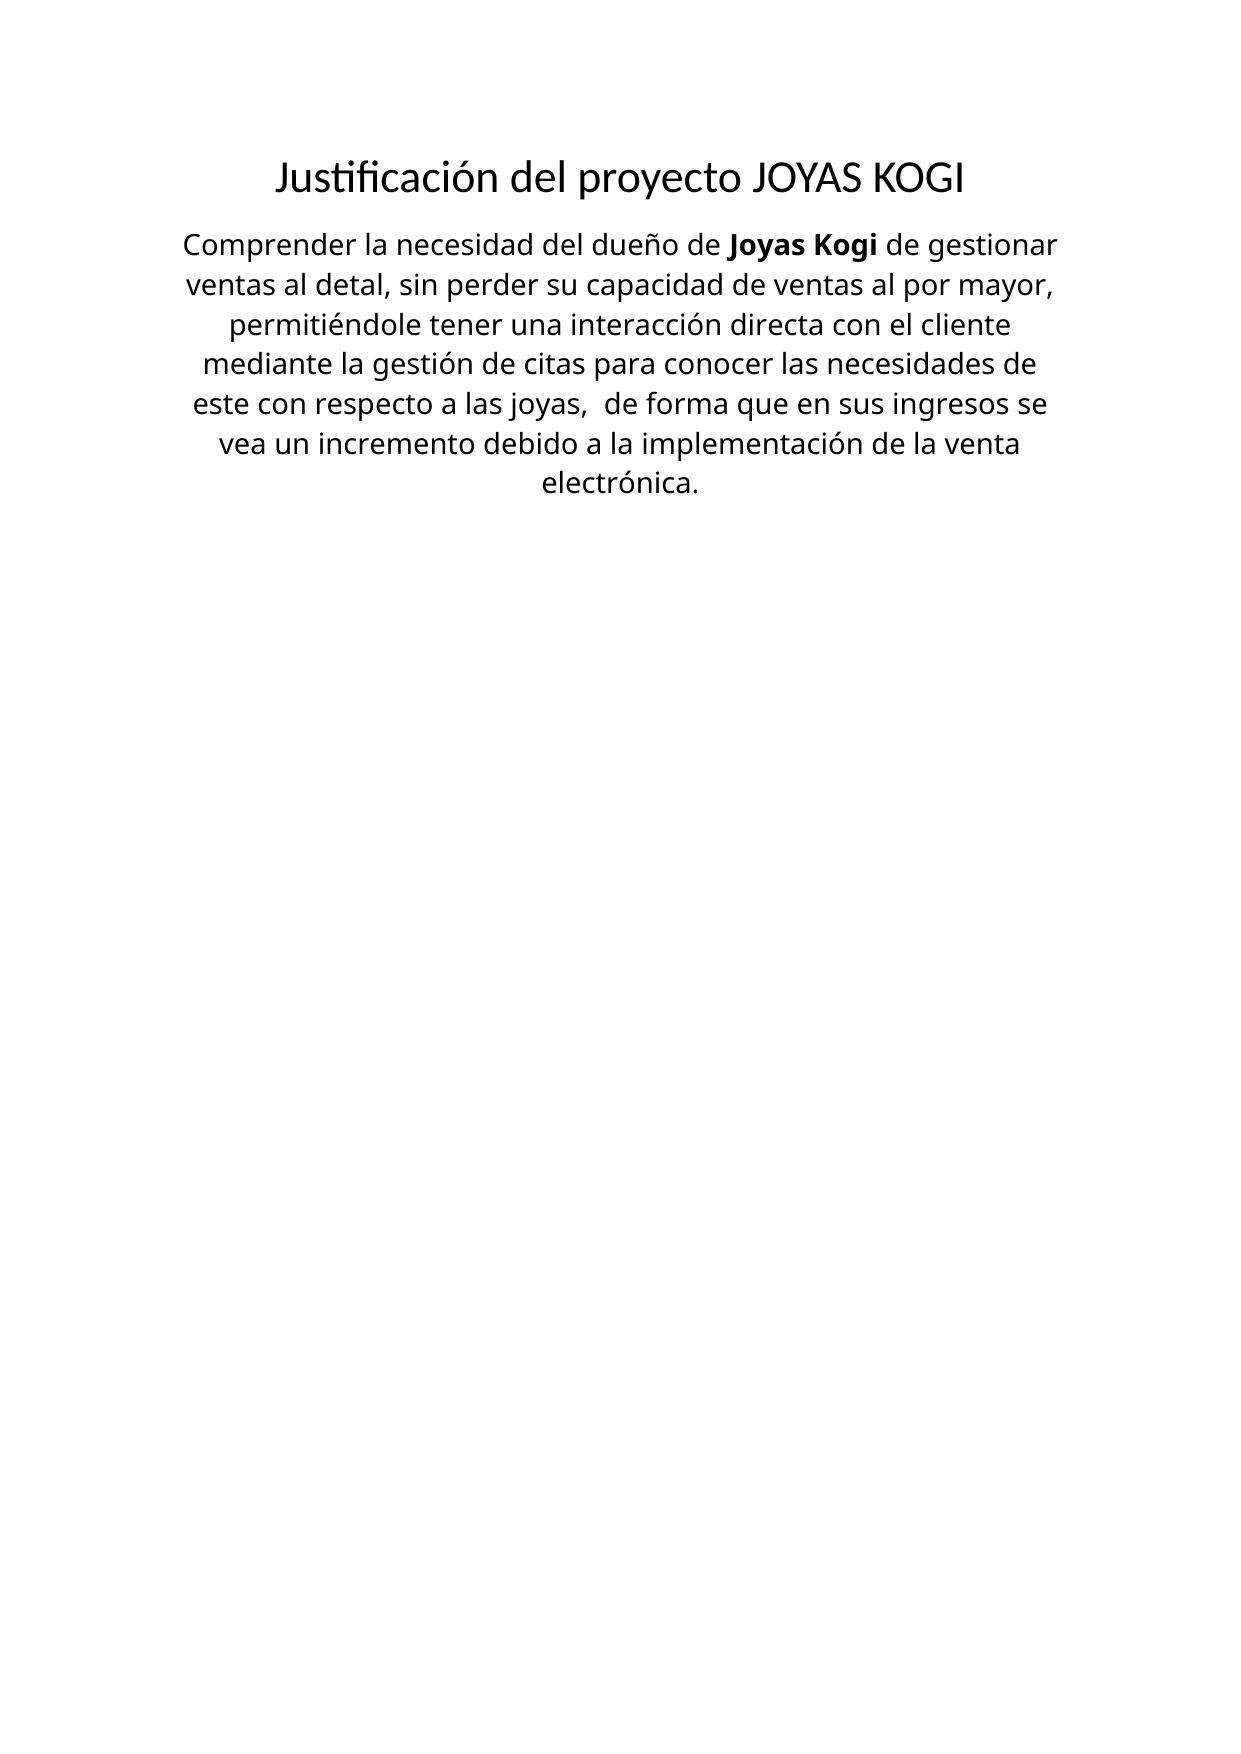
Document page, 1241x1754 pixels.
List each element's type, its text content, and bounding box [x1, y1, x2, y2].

text Comprender la necesidad del dueño de Joyas Kogi de gestionar ventas al detal, sin perder su capacidad de ventas al por mayor, permitiéndole tener una interacción directa con el cliente mediante la gestión de citas para conocer las necesidades de este con respecto a las joyas, de forma que en sus ingresos se vea un incremento debido a la implementación de la venta electrónica. [177, 224, 1063, 502]
text Justificación del proyecto JOYAS KOGI [177, 148, 1063, 203]
